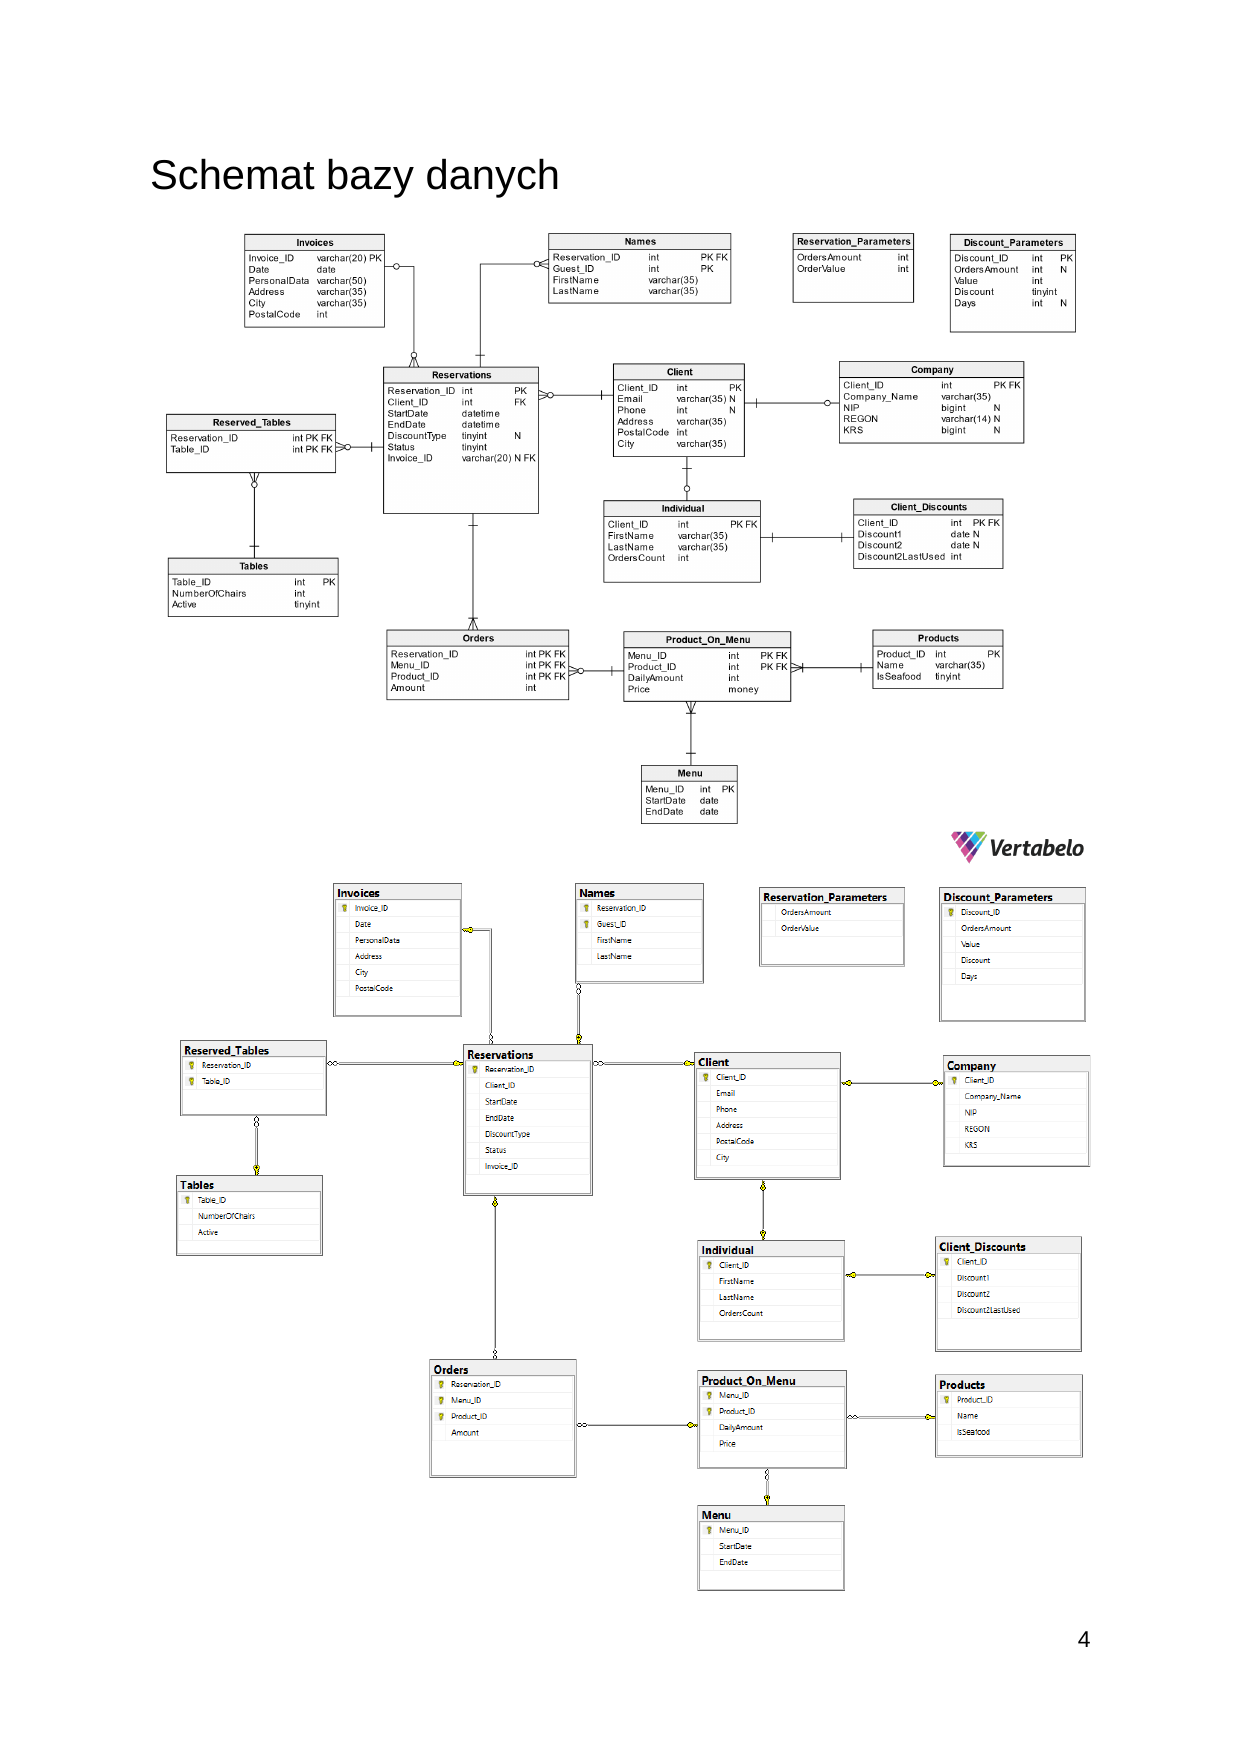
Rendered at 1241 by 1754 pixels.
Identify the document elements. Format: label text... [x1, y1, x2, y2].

picture [150, 873, 1091, 1595]
subtitle Schemat bazy danych [150, 150, 1090, 198]
picture [150, 217, 1091, 871]
